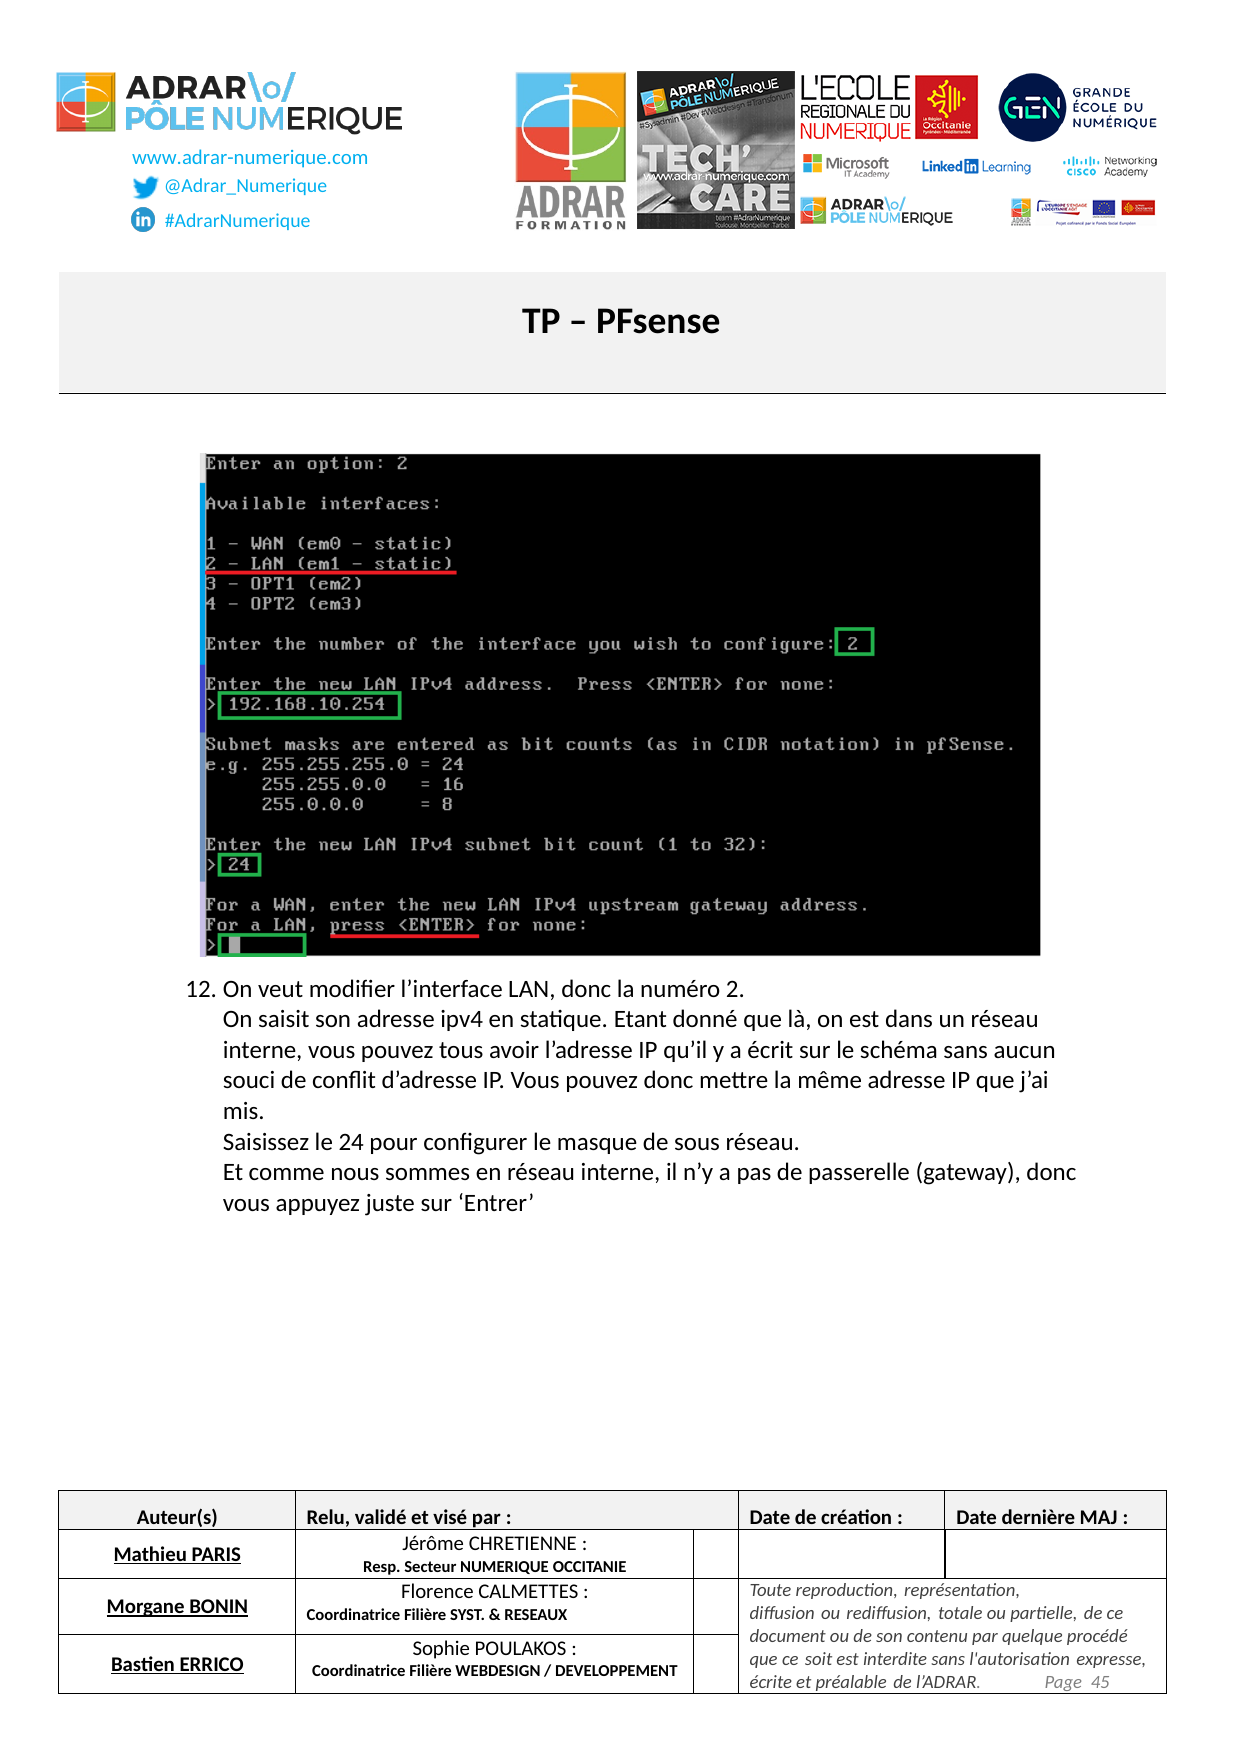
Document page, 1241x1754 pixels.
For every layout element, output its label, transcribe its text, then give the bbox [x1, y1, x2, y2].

picture [42, 61, 410, 146]
picture [129, 171, 162, 203]
list On veut modifier l’interface LAN, donc la numéro 2. On saisit son adresse ipv4 en statique. Etant donné que là, on est dans un réseau interne, vous pouvez tous avoir l’adresse IP qu’il y a écrit sur le schéma sans aucun souci de conflit d’adresse IP. Vous pouvez donc mettre la même adresse IP que j’ai mis. Saisissez le 24 pour configurer le masque de sous réseau. Et comme nous sommes en réseau interne, il n’y a pas de passerelle (gateway), donc vous appuyez juste sur ‘Entrer’ [185, 973, 1093, 1217]
picture [514, 70, 627, 231]
picture [637, 71, 1160, 229]
picture [199, 453, 1041, 957]
picture [131, 207, 155, 232]
